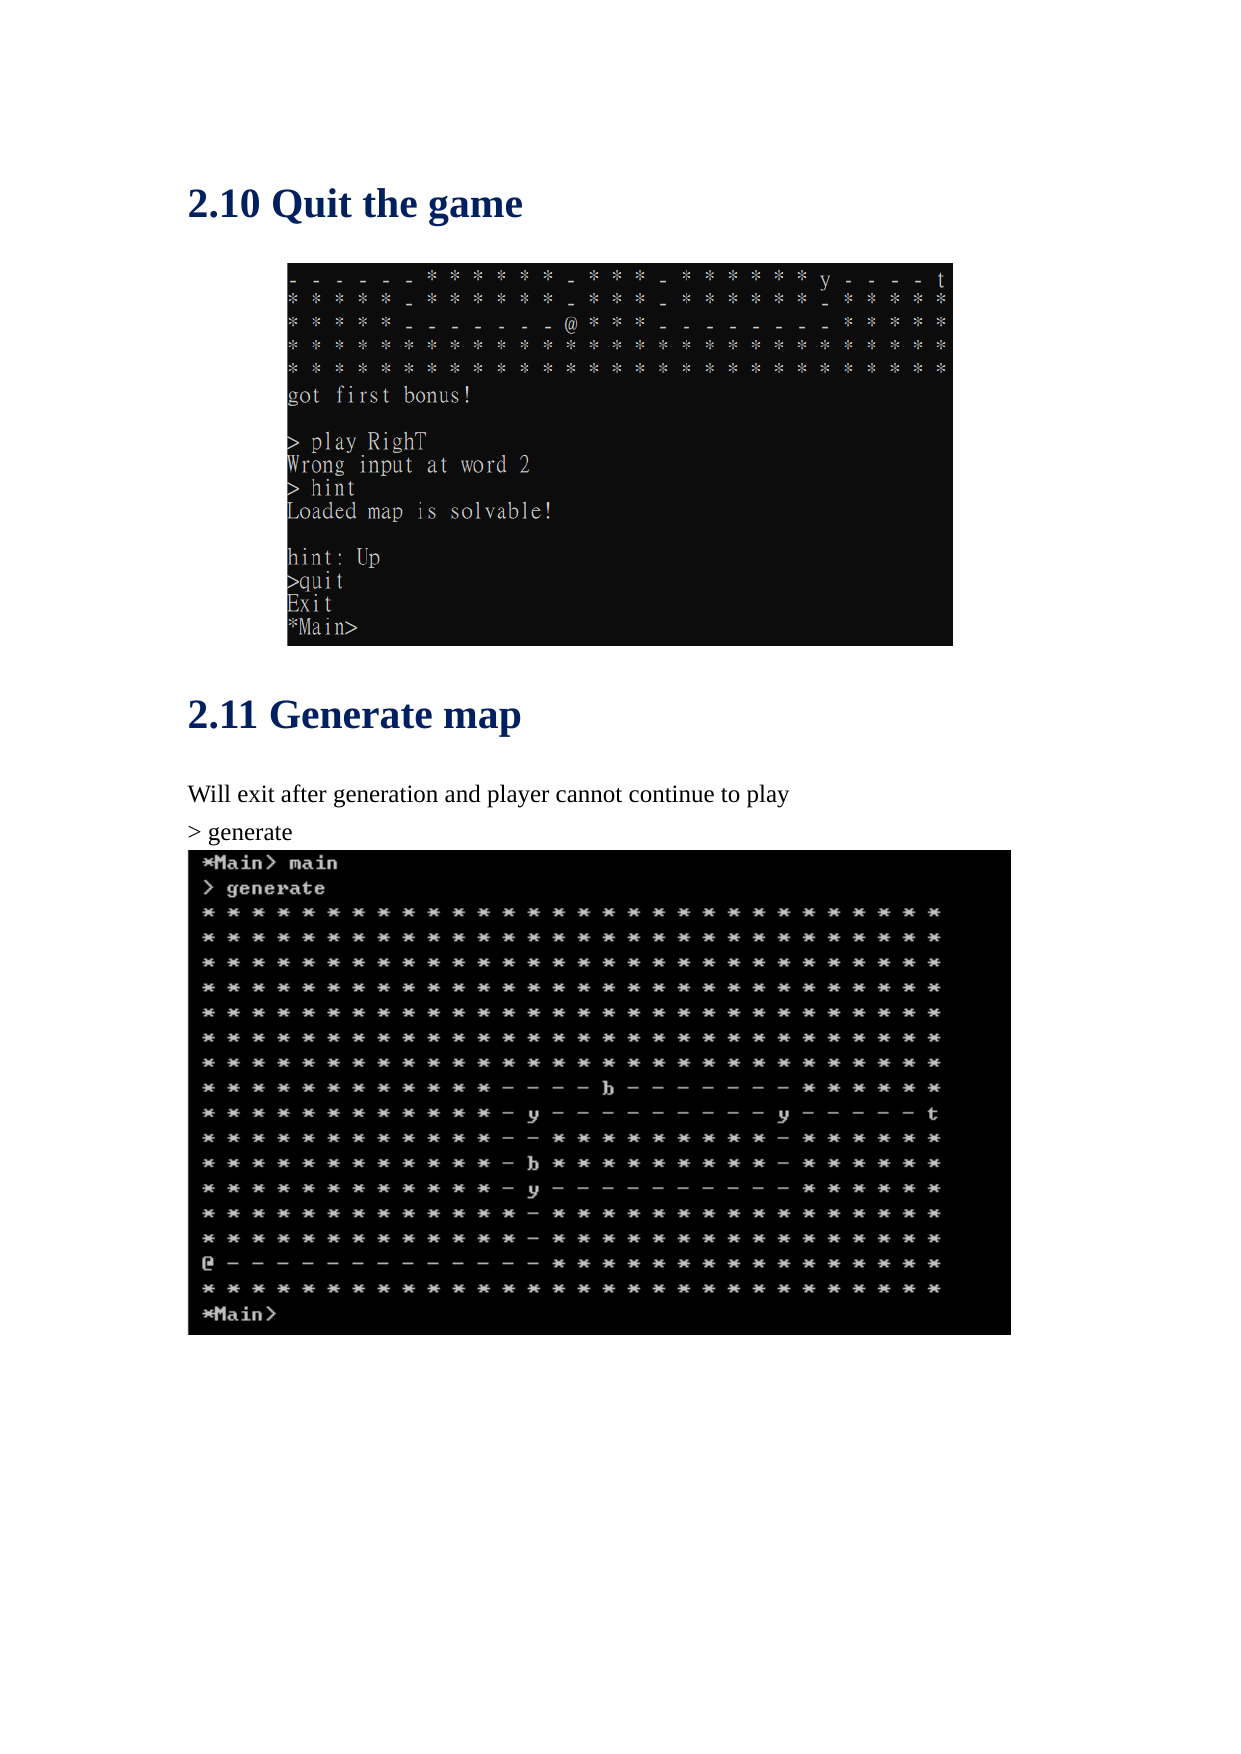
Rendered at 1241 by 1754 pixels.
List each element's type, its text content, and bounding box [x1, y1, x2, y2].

text Will exit after generation and player cannot continue to play [187, 775, 1053, 812]
subtitle 2.10 Quit the game [187, 164, 1053, 239]
subtitle 2.11 Generate map [187, 676, 1053, 751]
picture [187, 850, 1011, 1335]
picture [287, 263, 953, 646]
text > generate [187, 812, 1053, 850]
